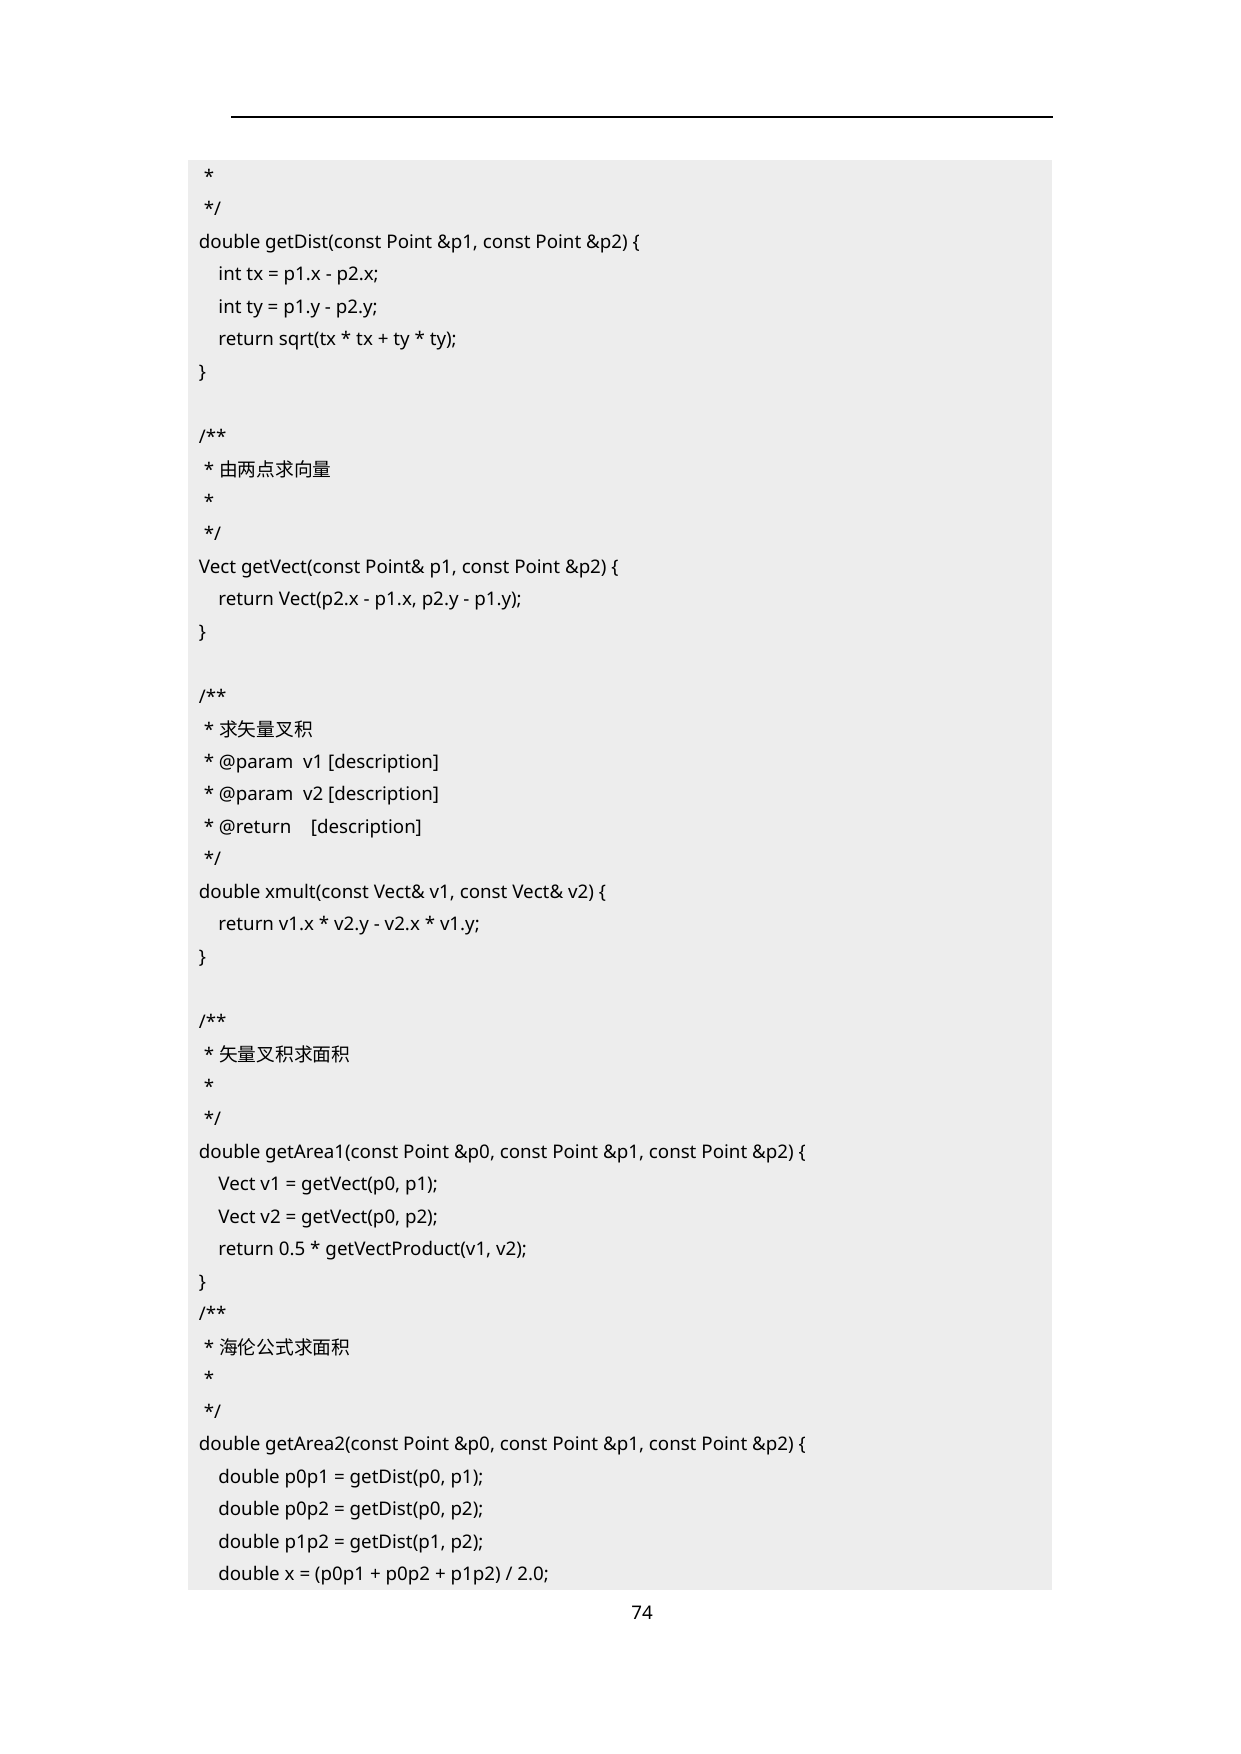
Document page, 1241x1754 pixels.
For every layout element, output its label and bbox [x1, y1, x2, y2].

table_header [188, 160, 1052, 1590]
